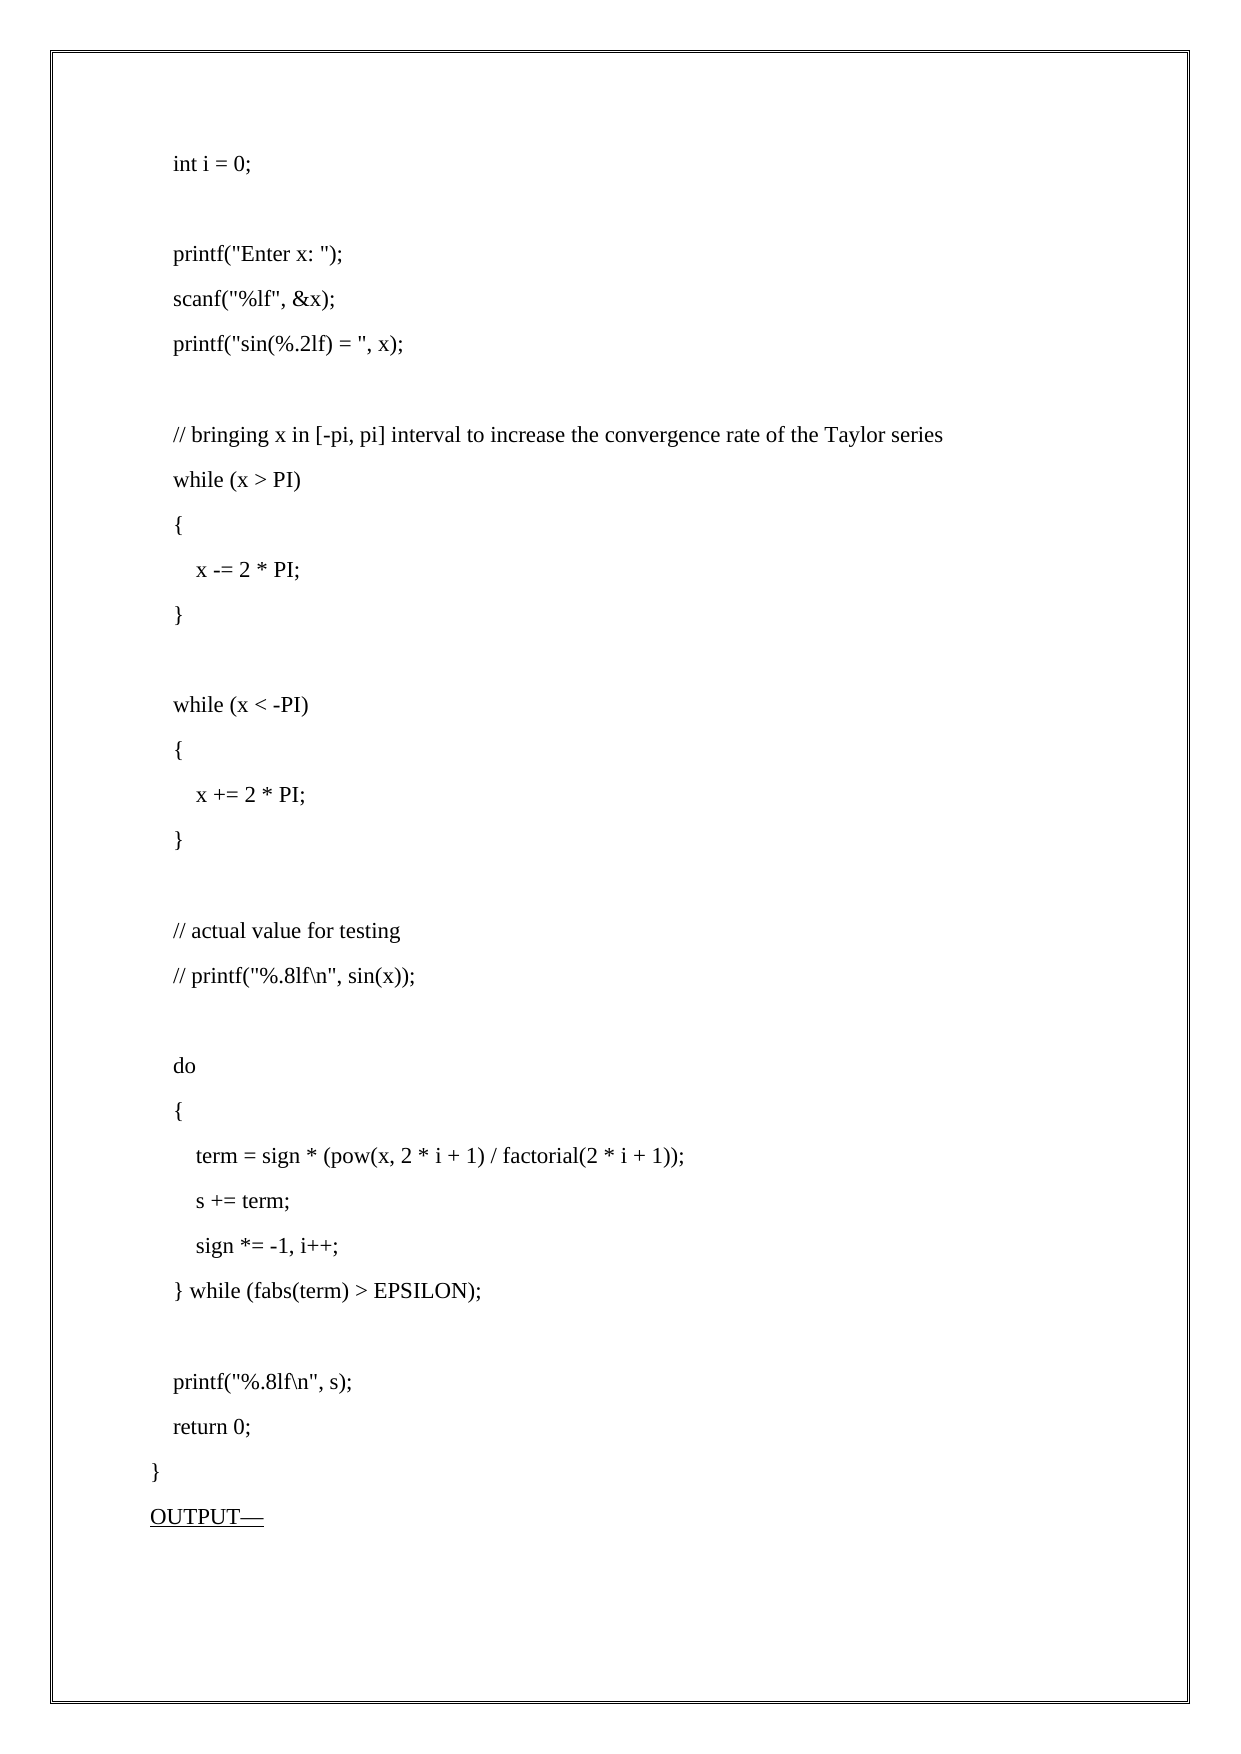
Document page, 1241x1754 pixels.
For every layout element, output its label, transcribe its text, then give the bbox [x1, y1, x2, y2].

text term = sign * (pow(x, 2 * i + 1) / factorial(2 * i + 1)); [150, 1142, 1090, 1169]
text // actual value for testing [150, 917, 1090, 943]
text x -= 2 * PI; [150, 556, 1090, 582]
text printf("sin(%.2lf) = ", x); [150, 330, 1090, 357]
text } while (fabs(term) > EPSILON); [150, 1278, 1090, 1304]
text OUTPUT— [150, 1503, 1090, 1529]
text } [150, 601, 1090, 627]
text } [150, 1458, 1090, 1484]
text { [150, 511, 1090, 537]
text { [150, 736, 1090, 763]
text while (x > PI) [150, 466, 1090, 492]
text } [150, 827, 1090, 853]
text return 0; [150, 1413, 1090, 1439]
text while (x < -PI) [150, 691, 1090, 718]
text sign *= -1, i++; [150, 1232, 1090, 1259]
text s += term; [150, 1187, 1090, 1214]
text printf("%.8lf\n", s); [150, 1368, 1090, 1394]
text { [150, 1097, 1090, 1123]
text // printf("%.8lf\n", sin(x)); [150, 962, 1090, 988]
text do [150, 1052, 1090, 1078]
text scanf("%lf", &x); [150, 285, 1090, 312]
text printf("Enter x: "); [150, 240, 1090, 267]
text x += 2 * PI; [150, 781, 1090, 808]
text // bringing x in [-pi, pi] interval to increase the convergence rate of the Taylor series [150, 421, 1090, 447]
text int i = 0; [150, 150, 1090, 176]
